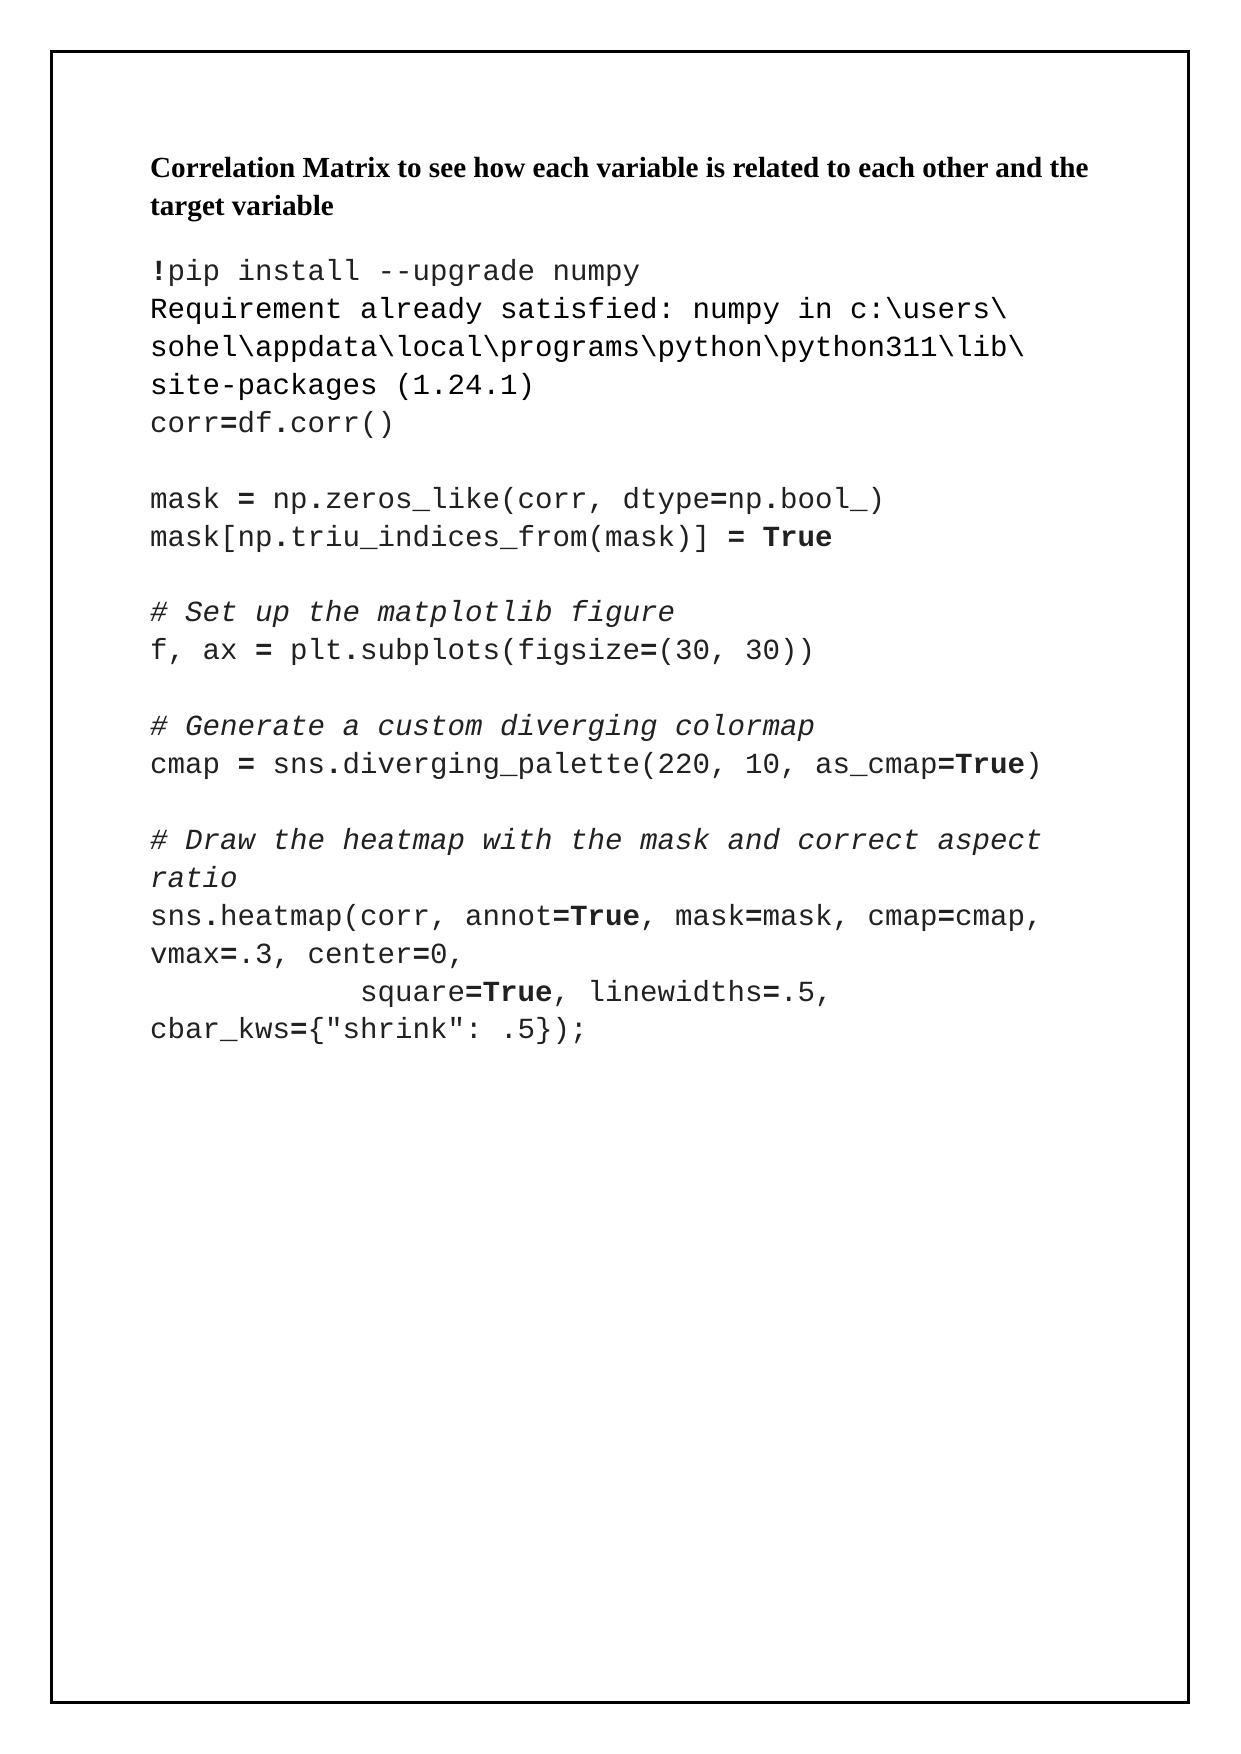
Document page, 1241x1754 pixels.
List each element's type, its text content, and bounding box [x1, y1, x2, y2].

text # Set up the matplotlib figure [150, 597, 1090, 631]
text # Generate a custom diverging colormap [150, 711, 1090, 744]
text Requirement already satisfied: numpy in c:\users\sohel\appdata\local\programs\python\python311\lib\site-packages (1.24.1) [150, 294, 1090, 403]
text mask[np.triu_indices_from(mask)] = True [150, 522, 1090, 555]
text corr=df.corr() [150, 408, 1090, 441]
text sns.heatmap(corr, annot=True, mask=mask, cmap=cmap, vmax=.3, center=0, [150, 901, 1090, 972]
text mask = np.zeros_like(corr, dtype=np.bool_) [150, 484, 1090, 517]
text cmap = sns.diverging_palette(220, 10, as_cmap=True) [150, 749, 1090, 782]
subtitle Correlation Matrix to see how each variable is related to each other and the target variable [150, 150, 1090, 222]
text square=True, linewidths=.5, cbar_kws={"shrink": .5}); [150, 977, 1090, 1048]
text # Draw the heatmap with the mask and correct aspect ratio [150, 825, 1090, 896]
text f, ax = plt.subplots(figsize=(30, 30)) [150, 635, 1090, 668]
text !pip install --upgrade numpy [150, 256, 1090, 289]
